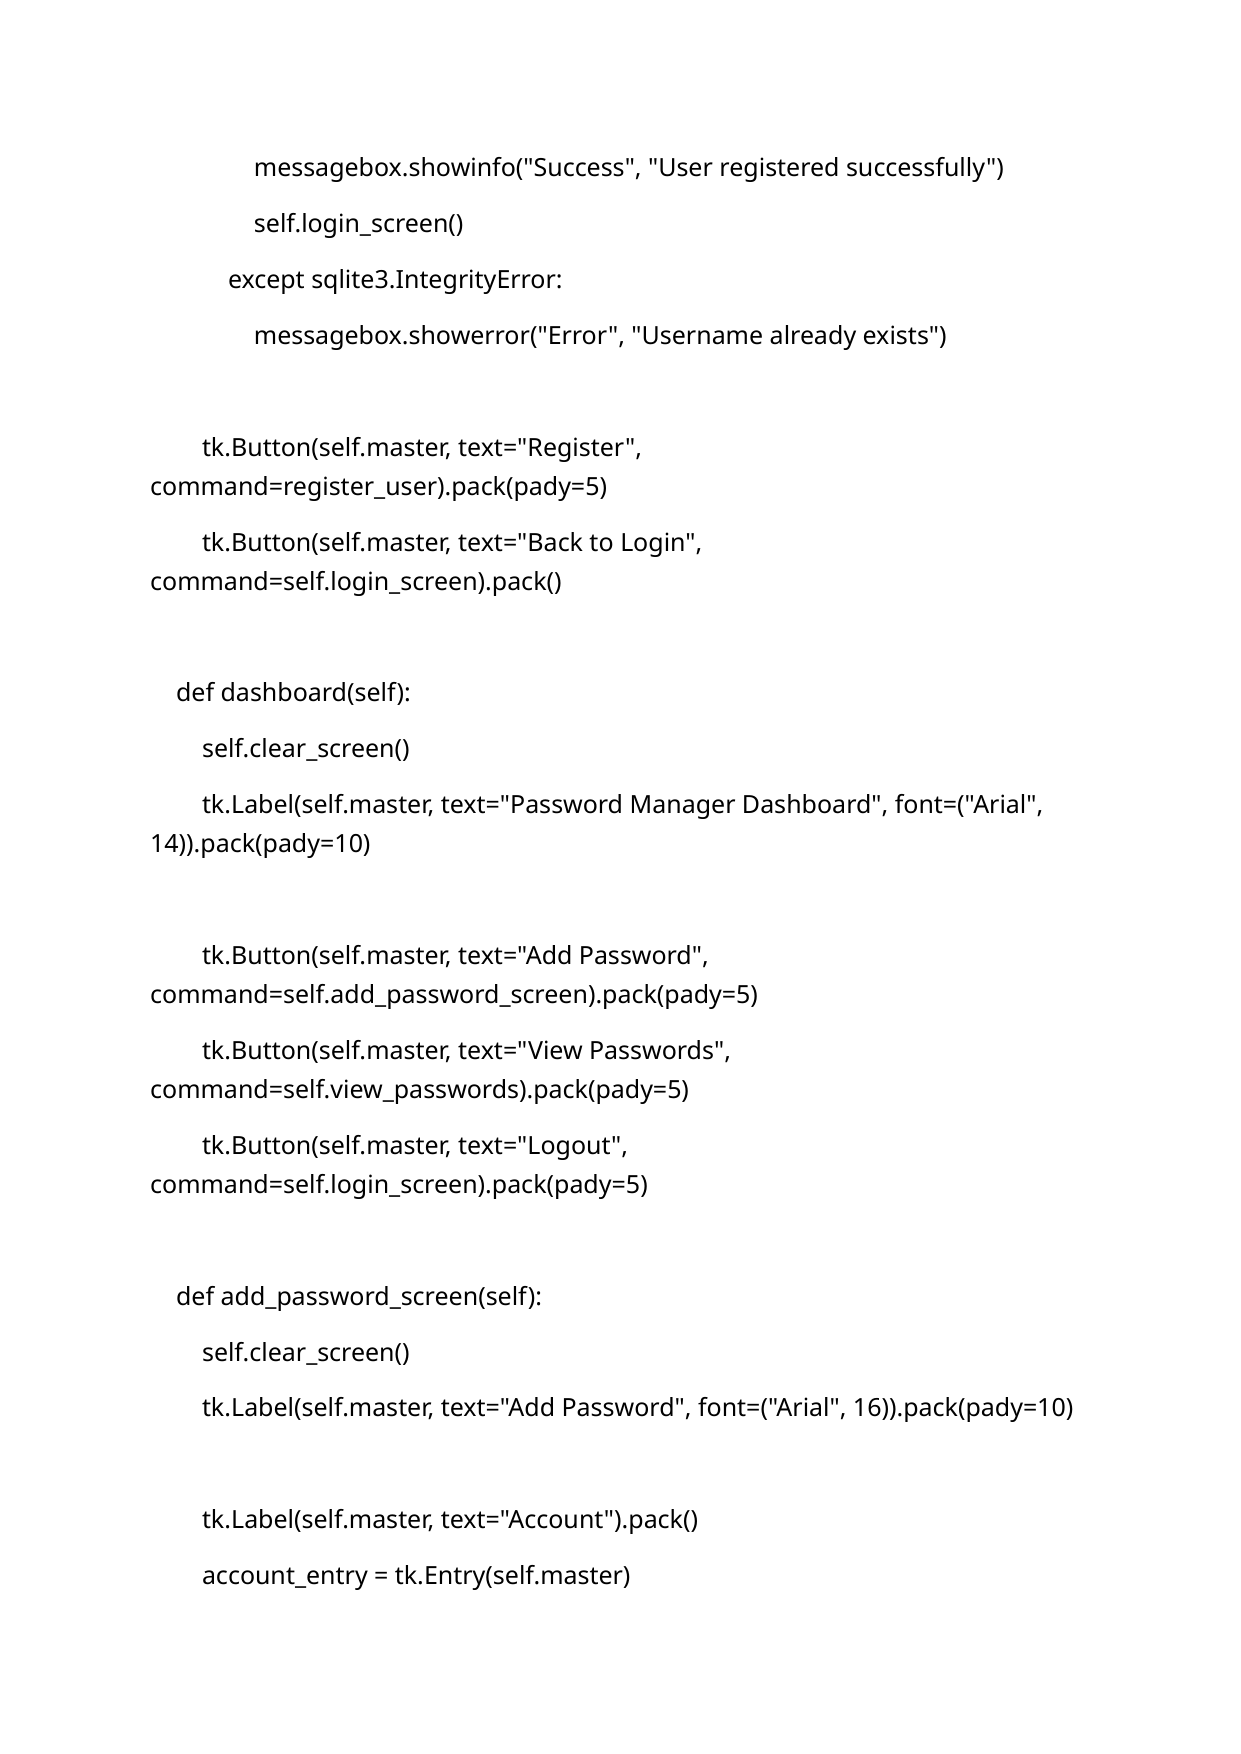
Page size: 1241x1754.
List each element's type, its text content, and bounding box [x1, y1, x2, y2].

text def add_password_screen(self): [150, 1278, 1090, 1312]
text tk.Button(self.master, text="Register", command=register_user).pack(pady=5) [150, 429, 1090, 502]
text tk.Button(self.master, text="Logout", command=self.login_screen).pack(pady=5) [150, 1127, 1090, 1201]
text def dashboard(self): [150, 675, 1090, 709]
text tk.Button(self.master, text="Add Password", command=self.add_password_screen).pack(pady=5) [150, 937, 1090, 1011]
text account_entry = tk.Entry(self.master) [150, 1557, 1090, 1592]
text tk.Button(self.master, text="Back to Login", command=self.login_screen).pack() [150, 524, 1090, 597]
text messagebox.showinfo("Success", "User registered successfully") [150, 150, 1090, 184]
text messagebox.showerror("Error", "Username already exists") [150, 317, 1090, 352]
text self.clear_screen() [150, 1334, 1090, 1368]
text tk.Label(self.master, text="Account").pack() [150, 1502, 1090, 1536]
text tk.Button(self.master, text="View Passwords", command=self.view_passwords).pack(pady=5) [150, 1032, 1090, 1106]
text self.clear_screen() [150, 731, 1090, 765]
text self.login_screen() [150, 206, 1090, 240]
text tk.Label(self.master, text="Add Password", font=("Arial", 16)).pack(pady=10) [150, 1390, 1090, 1424]
text except sqlite3.IntegrityError: [150, 262, 1090, 296]
text tk.Label(self.master, text="Password Manager Dashboard", font=("Arial", 14)).pack(pady=10) [150, 787, 1090, 860]
